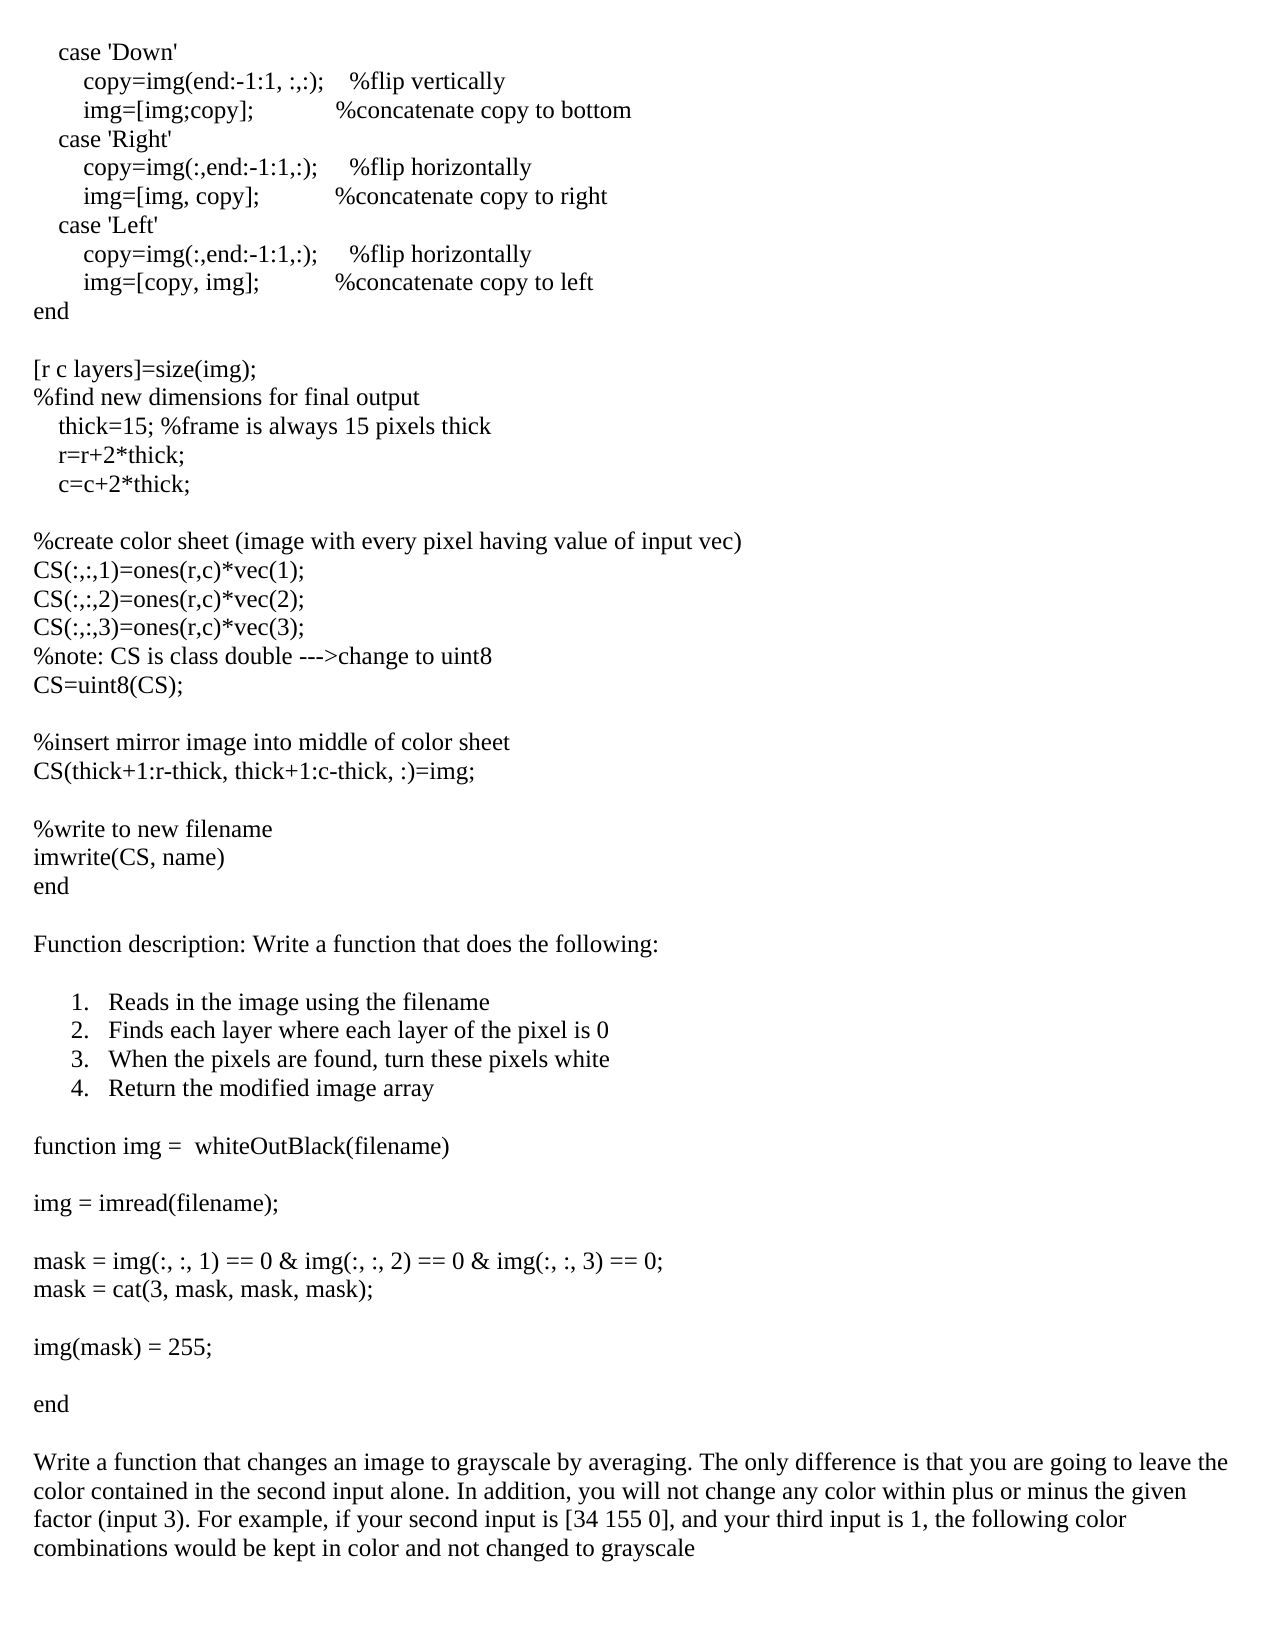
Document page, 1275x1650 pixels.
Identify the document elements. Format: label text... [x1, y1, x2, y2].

text CS(:,:,1)=ones(r,c)*vec(1); [33, 555, 1242, 584]
list Reads in the image using the filename [71, 987, 1242, 1015]
text end [33, 1389, 1242, 1418]
text mask = img(:, :, 1) == 0 & img(:, :, 2) == 0 & img(:, :, 3) == 0; [33, 1246, 1242, 1274]
text mask = cat(3, mask, mask, mask); [33, 1274, 1242, 1303]
text img(mask) = 255; [33, 1332, 1242, 1361]
text img=[img, copy]; %concatenate copy to right [33, 181, 1242, 210]
text %insert mirror image into middle of color sheet [33, 727, 1242, 756]
text copy=img(:,end:-1:1,:); %flip horizontally [33, 239, 1242, 267]
text img=[img;copy]; %concatenate copy to bottom [33, 95, 1242, 124]
text img=[copy, img]; %concatenate copy to left [33, 267, 1242, 296]
text imwrite(CS, name) [33, 842, 1242, 871]
text end [33, 871, 1242, 900]
text thick=15; %frame is always 15 pixels thick [33, 411, 1242, 440]
text img = imread(filename); [33, 1188, 1242, 1217]
text CS(thick+1:r-thick, thick+1:c-thick, :)=img; [33, 756, 1242, 785]
text c=c+2*thick; [33, 469, 1242, 497]
text function img = whiteOutBlack(filename) [33, 1131, 1242, 1159]
text %write to new filename [33, 814, 1242, 842]
text case 'Left' [33, 210, 1242, 239]
text end [33, 296, 1242, 325]
text %find new dimensions for final output [33, 382, 1242, 411]
text Write a function that changes an image to grayscale by averaging. The only difference is that you are going to leave the color contained in the second input alone. In addition, you will not change any color within plus or minus the given factor (input 3). For example, if your second input is [34 155 0], and your third input is 1, the following color combinations would be kept in color and not changed to grayscale [33, 1447, 1242, 1562]
text CS(:,:,2)=ones(r,c)*vec(2); [33, 584, 1242, 612]
text [r c layers]=size(img); [33, 354, 1242, 382]
list When the pixels are found, turn these pixels white [71, 1044, 1242, 1073]
text %create color sheet (image with every pixel having value of input vec) [33, 526, 1242, 555]
text copy=img(:,end:-1:1,:); %flip horizontally [33, 152, 1242, 181]
text case 'Down' [33, 37, 1242, 66]
text r=r+2*thick; [33, 440, 1242, 469]
text CS=uint8(CS); [33, 670, 1242, 699]
list Return the modified image array [71, 1073, 1242, 1102]
text %note: CS is class double --->change to uint8 [33, 641, 1242, 670]
list Finds each layer where each layer of the pixel is 0 [71, 1015, 1242, 1044]
text Function description: Write a function that does the following: [33, 929, 1242, 957]
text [33, 66, 1242, 95]
text CS(:,:,3)=ones(r,c)*vec(3); [33, 612, 1242, 641]
text case 'Right' [33, 124, 1242, 152]
